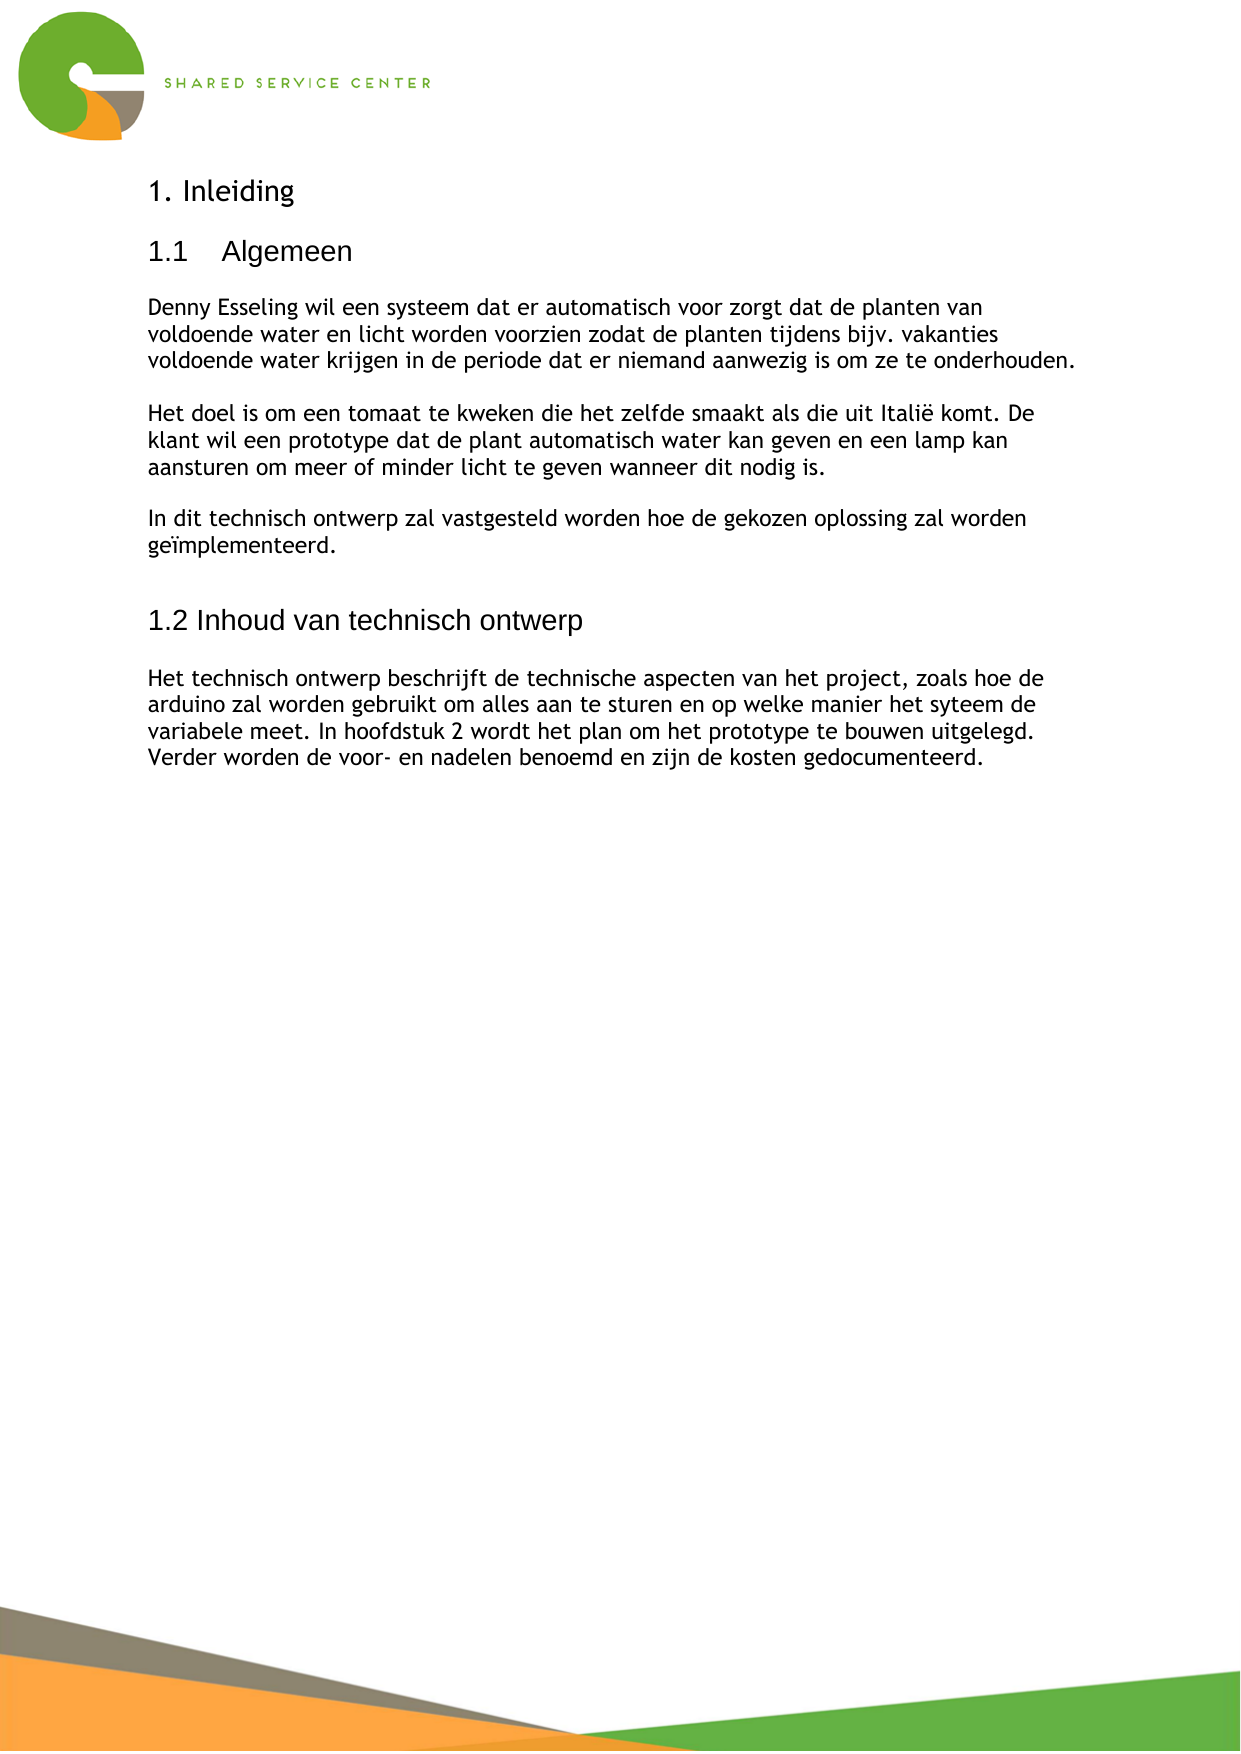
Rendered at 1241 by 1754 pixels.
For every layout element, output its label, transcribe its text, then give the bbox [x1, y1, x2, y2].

subtitle 1.2 Inhoud van technisch ontwerp [148, 603, 1093, 637]
text In dit technisch ontwerp zal vastgesteld worden hoe de gekozen oplossing zal worden geïmplementeerd. [148, 505, 1093, 558]
text Het doel is om een tomaat te kweken die het zelfde smaakt als die uit Italië komt. De klant wil een prototype dat de plant automatisch water kan geven en een lamp kan aansturen om meer of minder licht te geven wanneer dit nodig is. [148, 400, 1093, 480]
text Het technisch ontwerp beschrijft de technische aspecten van het project, zoals hoe de arduino zal worden gebruikt om alles aan te sturen en op welke manier het syteem de variabele meet. In hoofdstuk 2 wordt het plan om het prototype te bouwen uitgelegd. Verder worden de voor- en nadelen benoemd en zijn de kosten gedocumenteerd. [148, 664, 1093, 771]
picture [0, 1600, 1241, 1751]
text Denny Esseling wil een systeem dat er automatisch voor zorgt dat de planten van voldoende water en licht worden voorzien zodat de planten tijdens bijv. vakanties voldoende water krijgen in de periode dat er niemand aanwezig is om ze te onderhouden. [148, 294, 1093, 374]
subtitle Algemeen [148, 234, 1093, 268]
subtitle Inleiding [148, 174, 1093, 208]
picture [0, 3, 452, 148]
